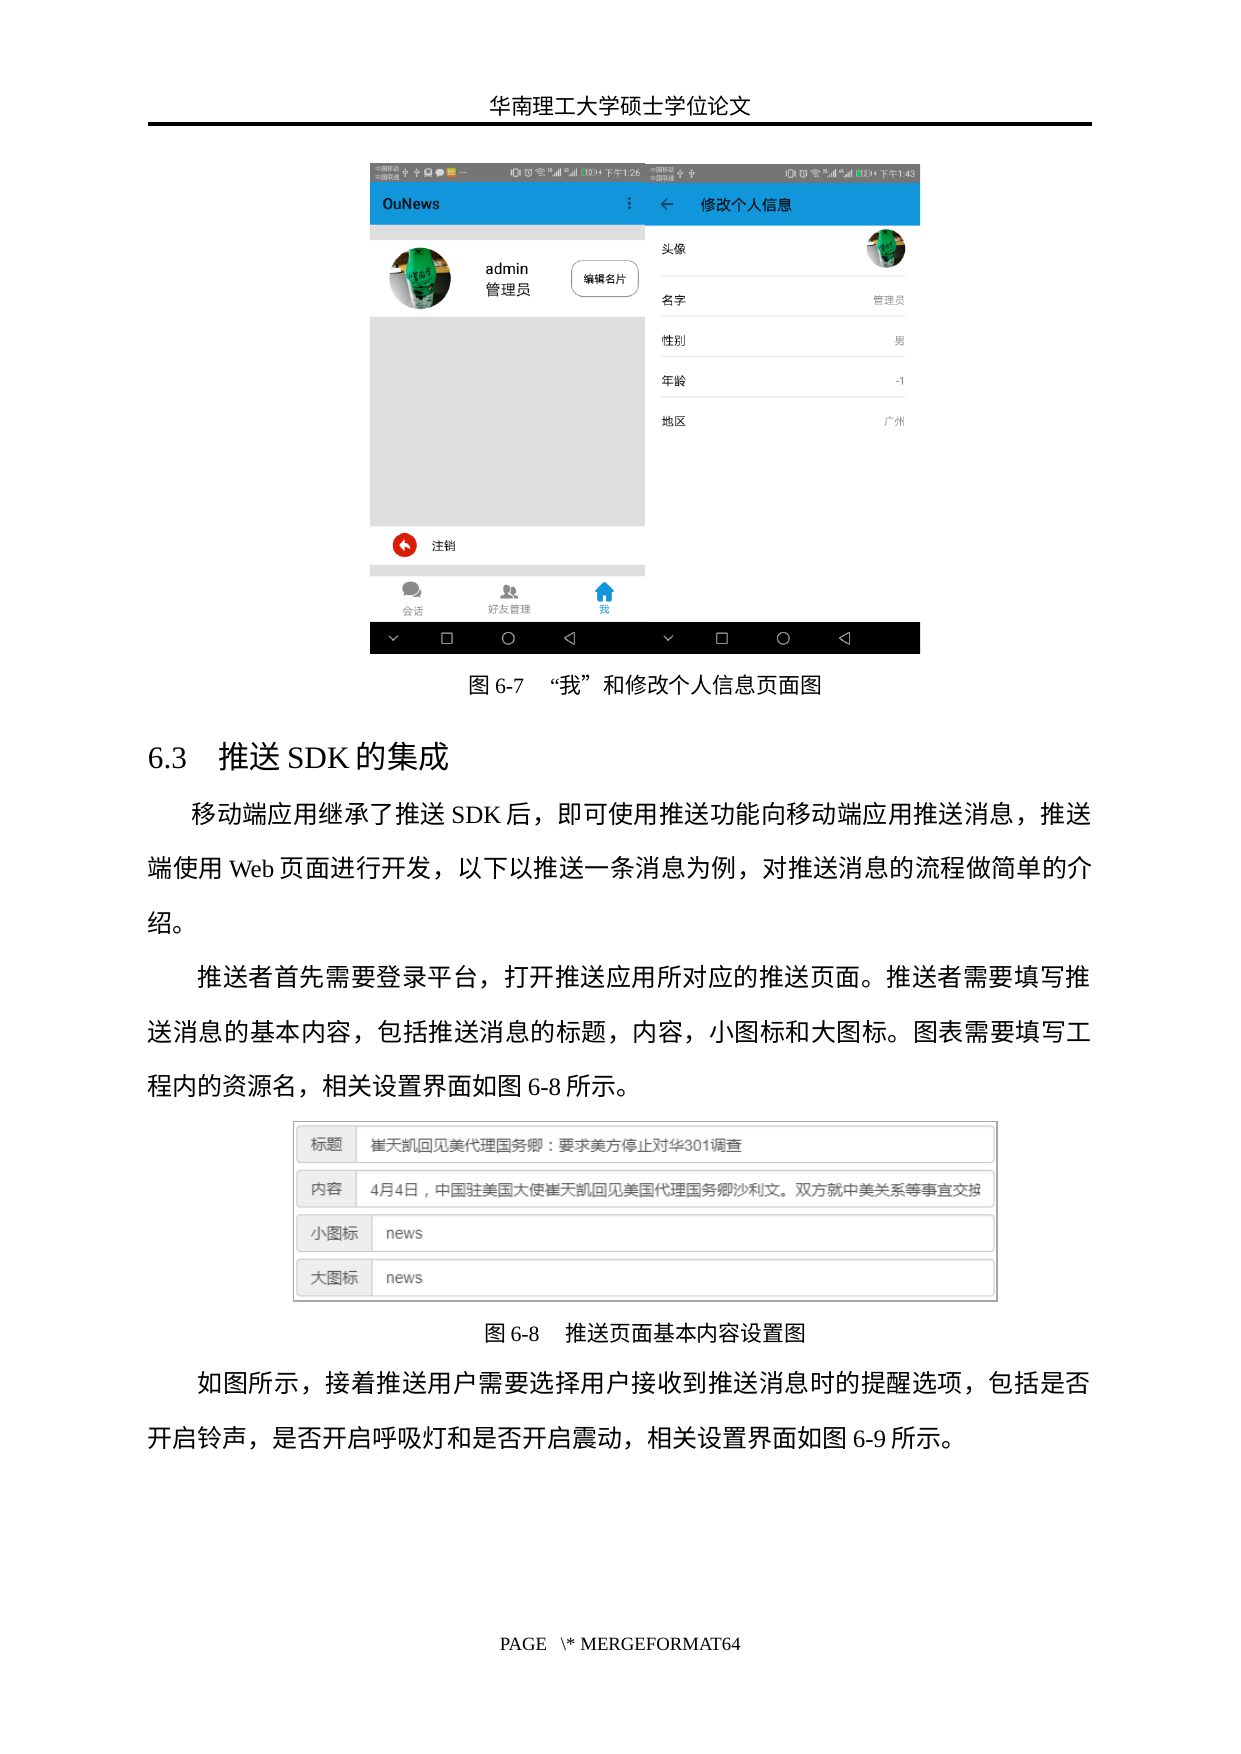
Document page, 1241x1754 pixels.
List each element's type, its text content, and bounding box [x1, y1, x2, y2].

text 如图所示，接着推送用户需要选择用户接收到推送消息时的提醒选项，包括是否开启铃声，是否开启呼吸灯和是否开启震动，相关设置界面如图6-9所示。 [148, 1364, 1092, 1454]
text 推送者首先需要登录平台，打开推送应用所对应的推送页面。推送者需要填写推送消息的基本内容，包括推送消息的标题，内容，小图标和大图标。图表需要填写工程内的资源名，相关设置界面如图6-8所示。 [148, 958, 1092, 1103]
text 图6-7 “我”和修改个人信息页面图 [148, 668, 1092, 699]
text 移动端应用继承了推送SDK后，即可使用推送功能向移动端应用推送消息，推送端使用Web页面进行开发，以下以推送一条消息为例，对推送消息的流程做简单的介绍。 [148, 794, 1092, 939]
subtitle 6.3 推送SDK的集成 [148, 732, 1092, 778]
picture [294, 1122, 996, 1300]
picture [370, 163, 921, 654]
text 图6-8 推送页面基本内容设置图 [148, 1316, 1092, 1348]
